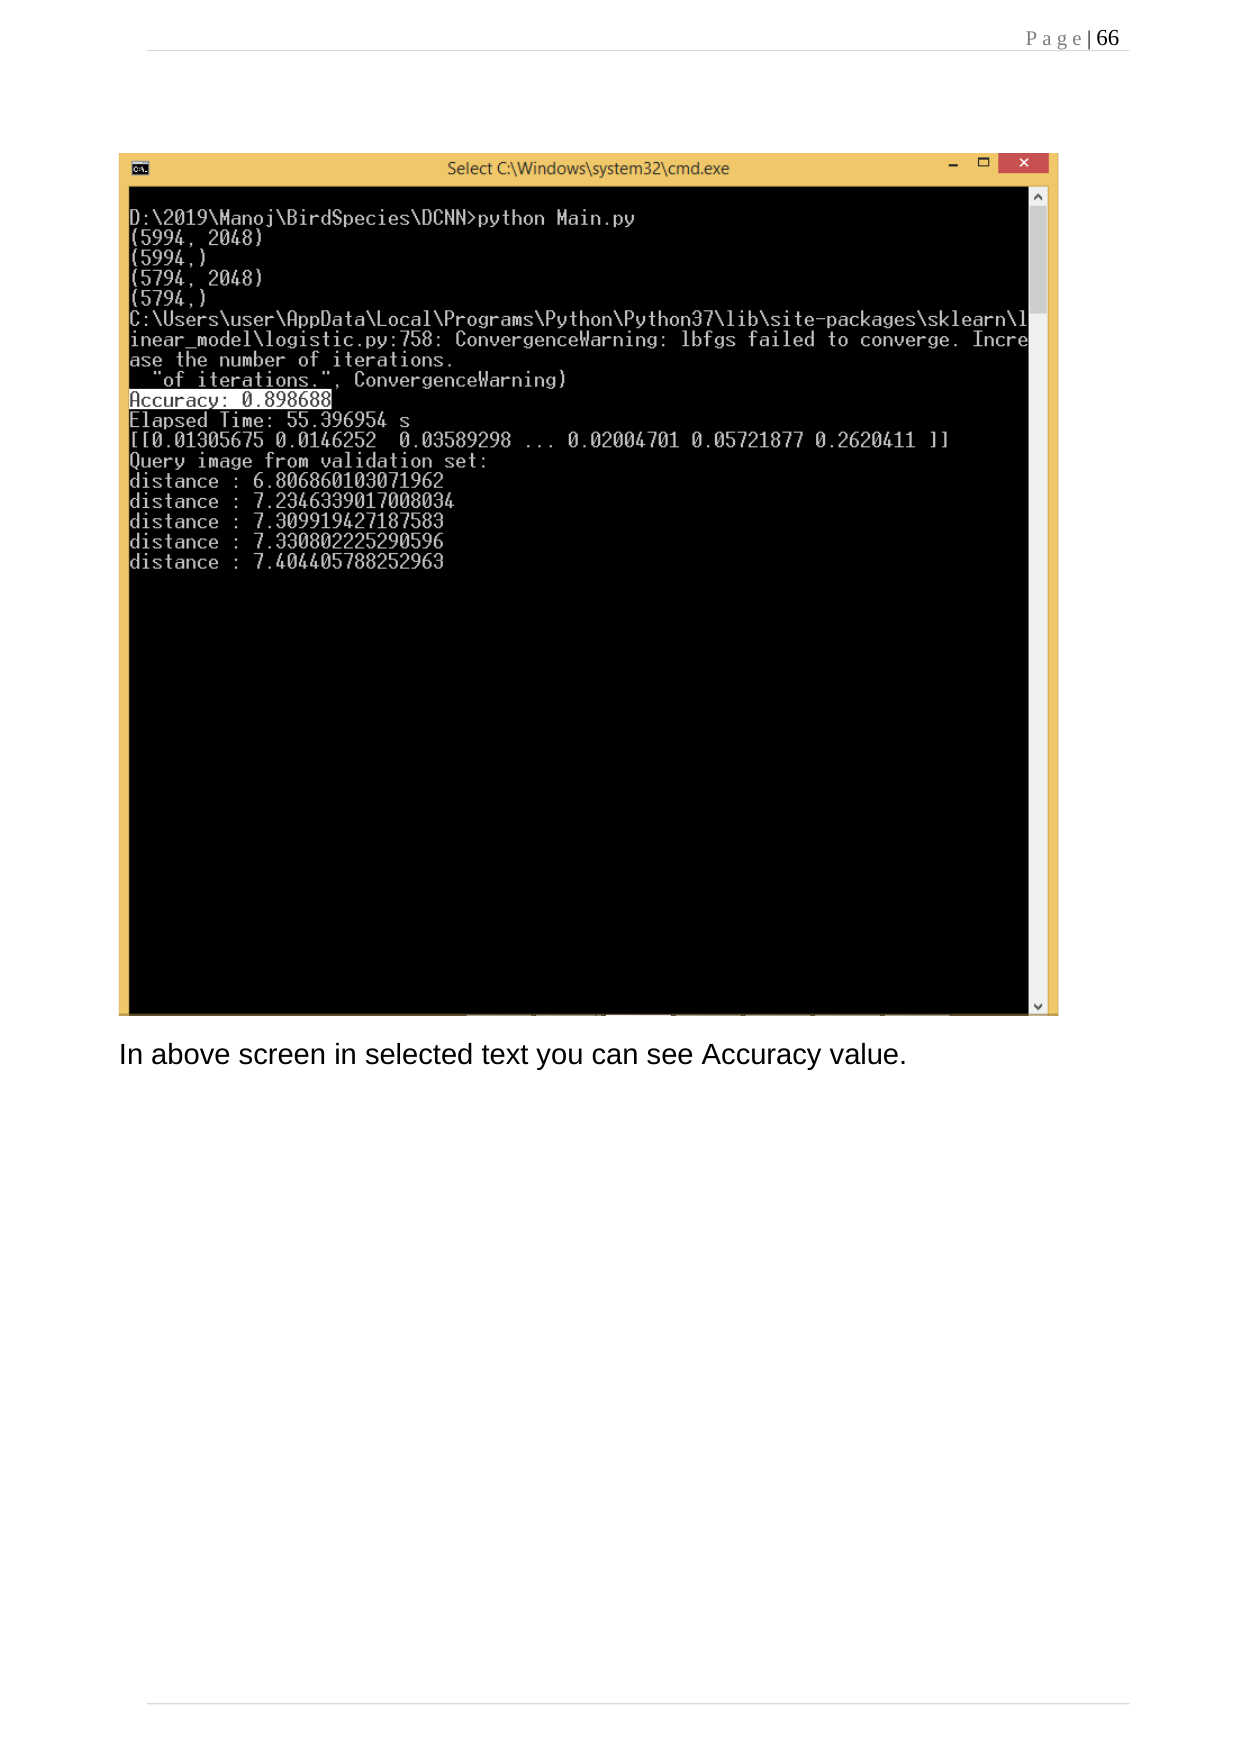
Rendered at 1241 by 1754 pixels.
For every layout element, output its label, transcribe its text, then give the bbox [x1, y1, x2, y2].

picture [118, 153, 1059, 1016]
text In above screen in selected text you can see Accuracy value. [119, 1037, 1122, 1070]
